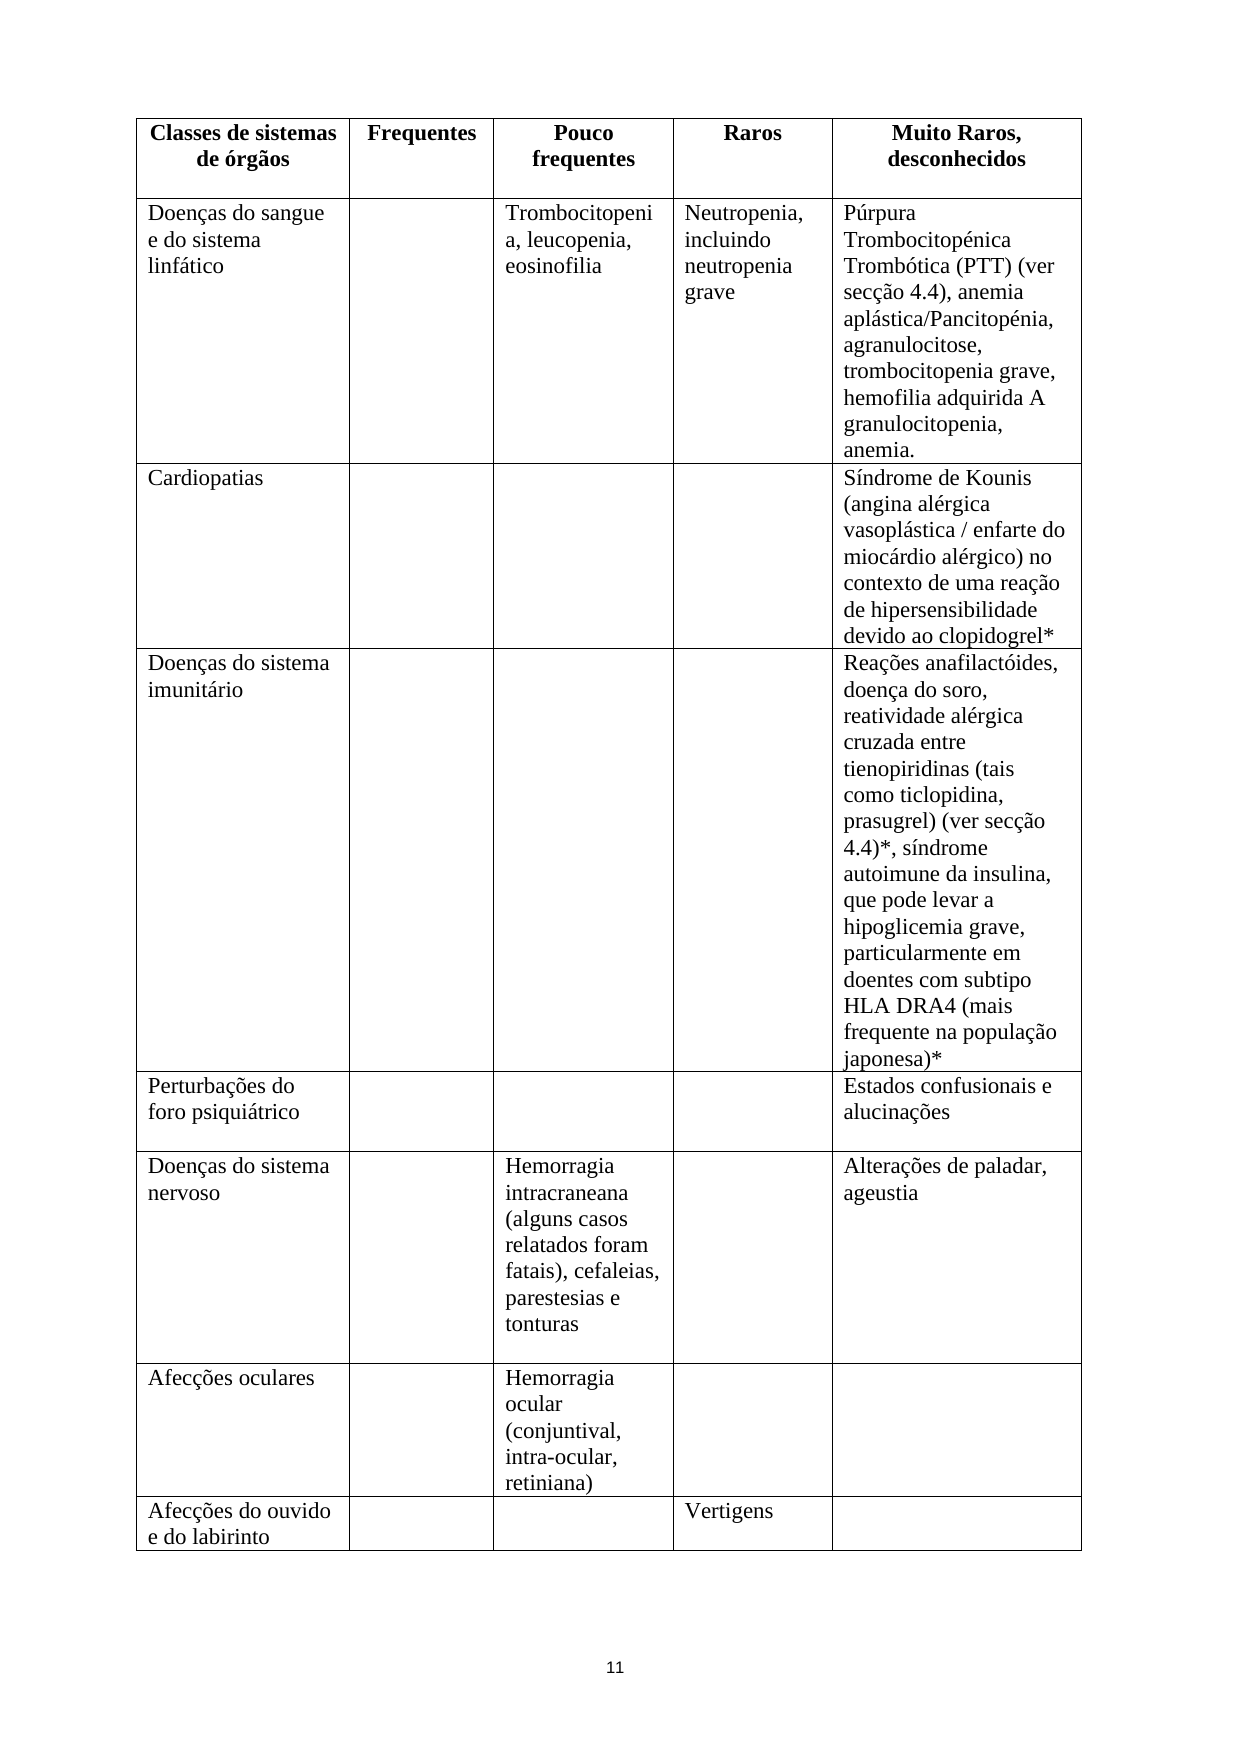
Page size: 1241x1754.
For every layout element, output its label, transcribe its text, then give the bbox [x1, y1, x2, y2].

table_header Raros [674, 119, 832, 198]
table_cell Hemorragia ocular (conjuntival, intra-ocular, retiniana) [494, 1364, 673, 1496]
table_cell [350, 1364, 493, 1496]
table_cell Estados confusionais e alucinações [833, 1072, 1081, 1151]
table_cell Vertigens [674, 1497, 832, 1549]
table_header Classes de sistemas de órgãos [137, 119, 349, 198]
table_header Pouco frequentes [494, 119, 673, 198]
table_cell Alterações de paladar, ageustia [833, 1152, 1081, 1363]
table_cell Reações anafilactóides, doença do soro, reatividade alérgica cruzada entre tienopiridinas (tais como ticlopidina, prasugrel) (ver secção 4.4)*, síndrome autoimune da insulina, que pode levar a hipoglicemia grave, particularmente em doentes com subtipo HLA DRA4 (mais frequente na população japonesa)* [833, 649, 1081, 1071]
table_cell [350, 1152, 493, 1363]
table_cell Afecções do ouvido e do labirinto [137, 1497, 349, 1549]
table_cell [350, 1072, 493, 1151]
table_cell Doenças do sangue e do sistema linfático [137, 199, 349, 463]
table_cell Síndrome de Kounis (angina alérgica vasoplástica / enfarte do miocárdio alérgico) no contexto de uma reação de hipersensibilidade devido ao clopidogrel* [833, 464, 1081, 648]
table_cell [350, 199, 493, 463]
table_cell Cardiopatias [137, 464, 349, 648]
table_cell [674, 649, 832, 1071]
table_cell [494, 464, 673, 648]
table_cell Trombocitopenia, leucopenia, eosinofilia [494, 199, 673, 463]
table_cell [674, 464, 832, 648]
table_cell [494, 1497, 673, 1549]
table_cell Doenças do sistema nervoso [137, 1152, 349, 1363]
table_cell Hemorragia intracraneana (alguns casos relatados foram fatais), cefaleias, parestesias e tonturas [494, 1152, 673, 1363]
table_cell [674, 1364, 832, 1496]
table_cell [674, 1152, 832, 1363]
table_cell [833, 1497, 1081, 1549]
table_cell [350, 1497, 493, 1549]
table_header Frequentes [350, 119, 493, 198]
table_cell [350, 464, 493, 648]
table_cell Perturbações do foro psiquiátrico [137, 1072, 349, 1151]
table_cell [674, 1072, 832, 1151]
table_cell Púrpura Trombocitopénica Trombótica (PTT) (ver secção 4.4), anemia aplástica/Pancitopénia, agranulocitose, trombocitopenia grave, hemofilia adquirida A granulocitopenia, anemia. [833, 199, 1081, 463]
table_cell Afecções oculares [137, 1364, 349, 1496]
table_cell Doenças do sistema imunitário [137, 649, 349, 1071]
table_cell [833, 1364, 1081, 1496]
table_cell [350, 649, 493, 1071]
table_cell [494, 649, 673, 1071]
table_cell [494, 1072, 673, 1151]
table_header Muito Raros, desconhecidos [833, 119, 1081, 198]
table_cell Neutropenia, incluindo neutropenia grave [674, 199, 832, 463]
